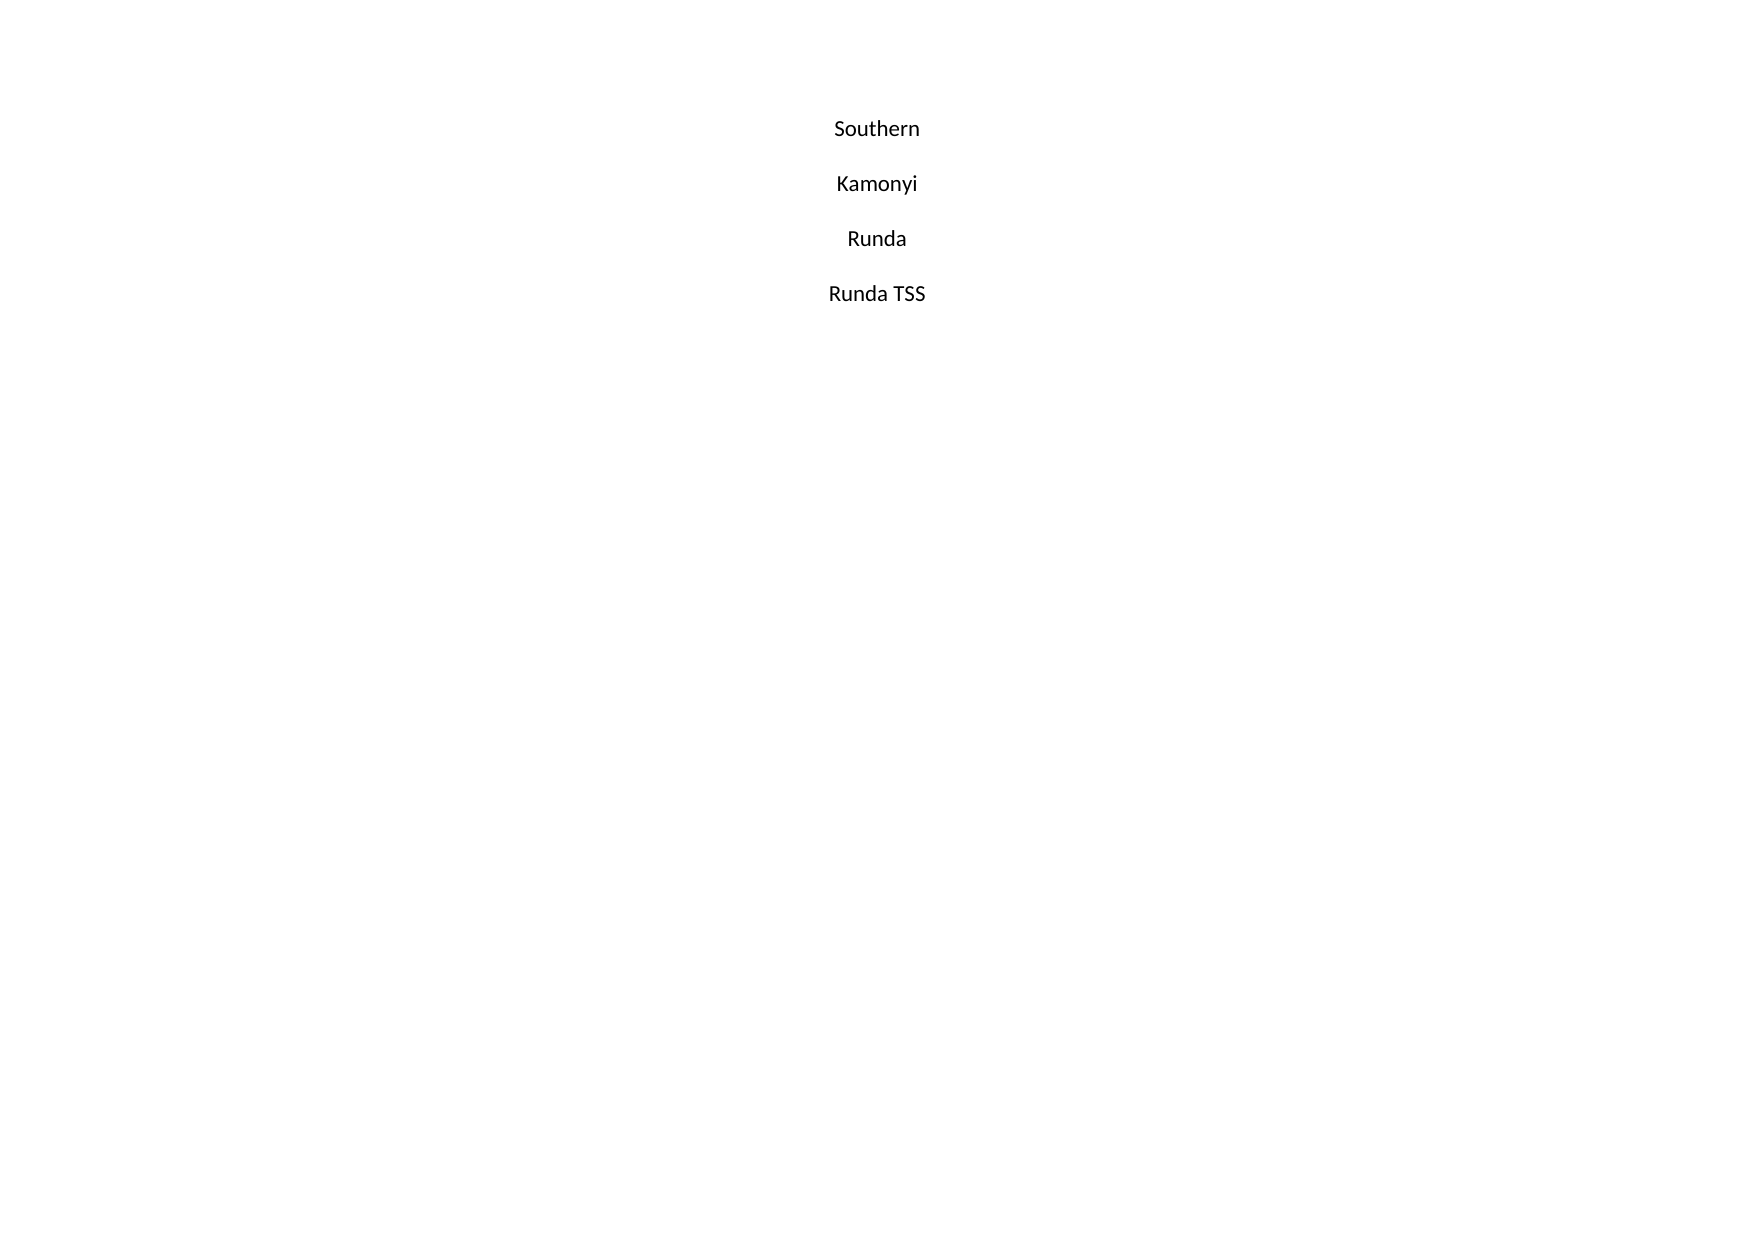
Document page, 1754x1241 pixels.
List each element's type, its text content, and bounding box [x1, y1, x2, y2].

text Runda TSS [150, 279, 1604, 307]
text Southern [150, 114, 1604, 142]
text Runda [150, 224, 1604, 252]
text Kamonyi [150, 169, 1604, 197]
